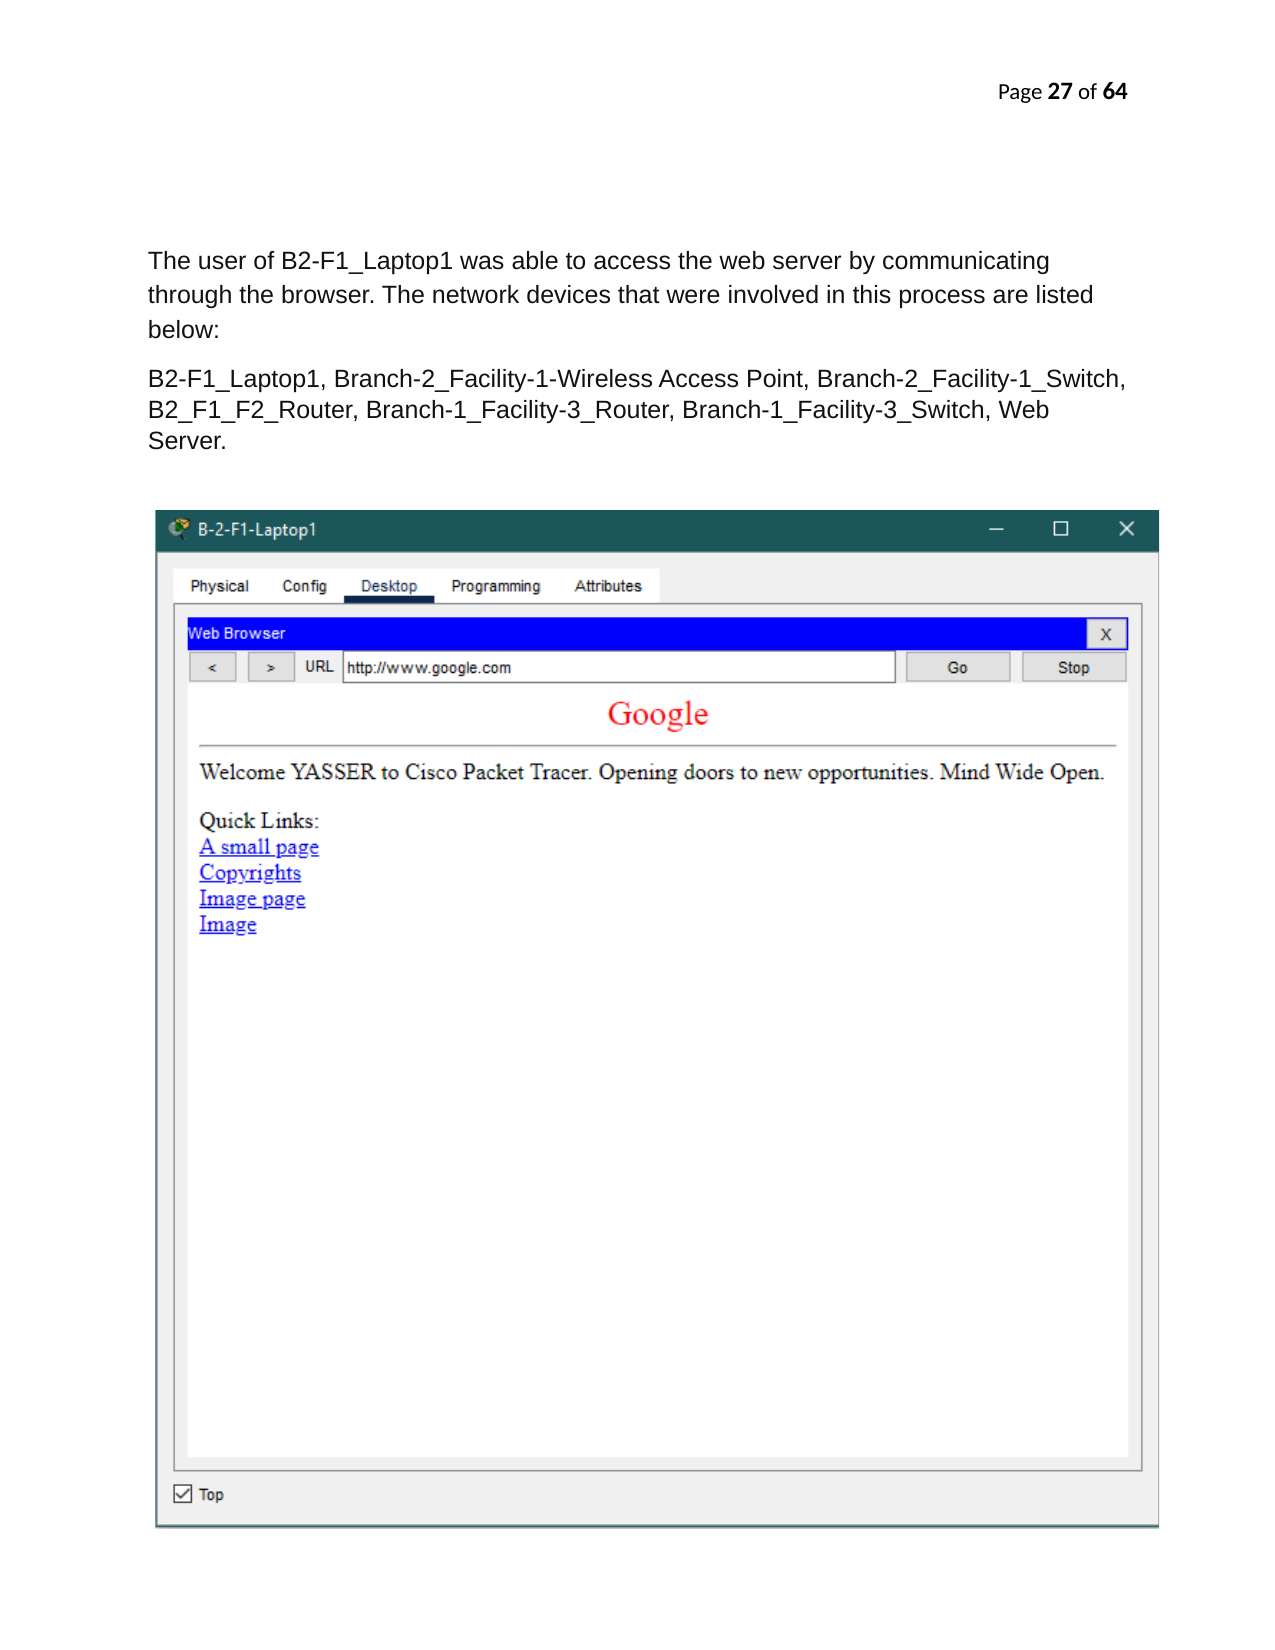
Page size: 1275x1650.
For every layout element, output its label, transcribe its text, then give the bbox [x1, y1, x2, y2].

text The user of B2-F1_Laptop1 was able to access the web server by communicating through the browser. The network devices that were involved in this process are listed below: [148, 246, 1127, 343]
text B2-F1_Laptop1, Branch-2_Facility-1-Wireless Access Point, Branch-2_Facility-1_Switch, B2_F1_F2_Router, Branch-1_Facility-3_Router, Branch-1_Facility-3_Switch, Web Server. [148, 364, 1127, 454]
picture [155, 510, 1160, 1529]
